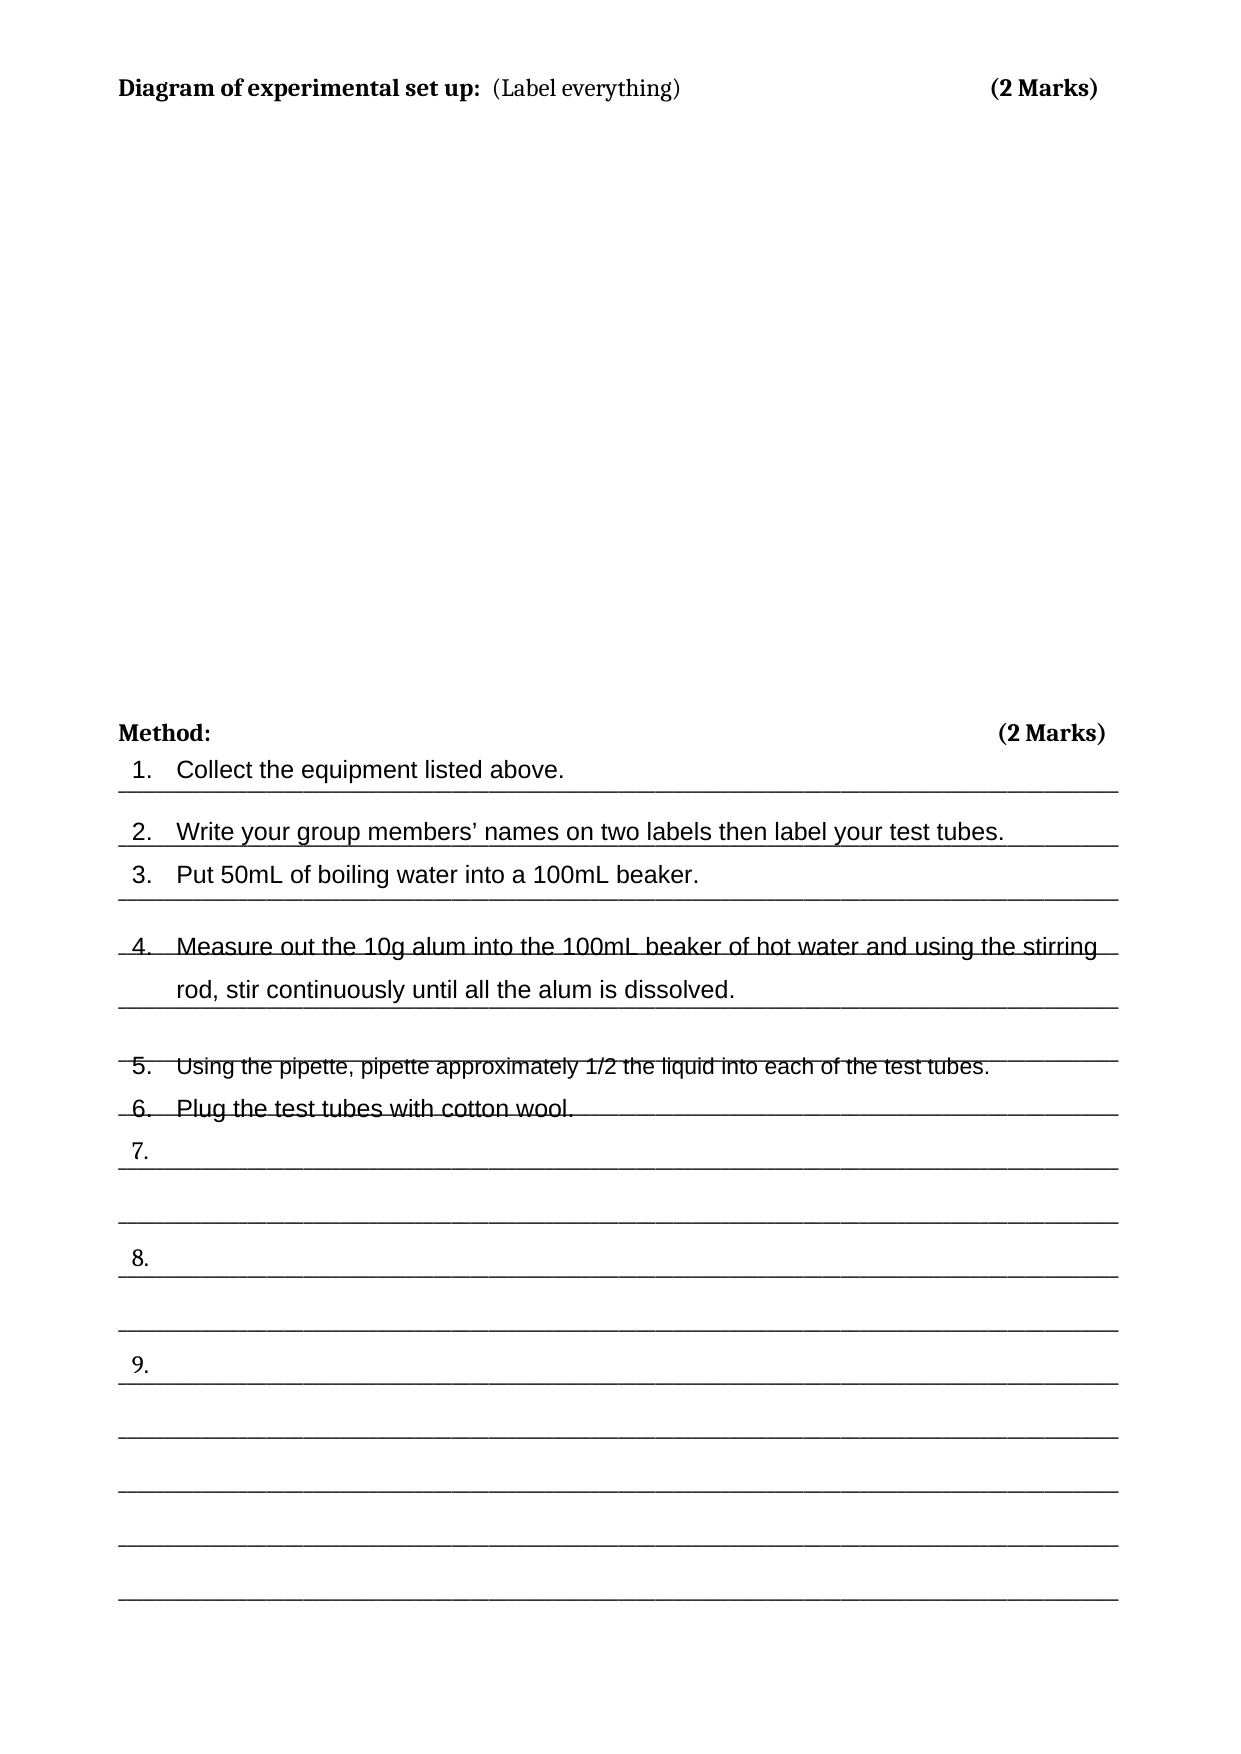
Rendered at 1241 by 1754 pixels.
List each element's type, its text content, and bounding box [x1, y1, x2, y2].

text ____________________________________________________________________________________________________________ [118, 1091, 1122, 1120]
text ____________________________________________________________________________________________________________ [118, 1360, 1122, 1389]
list Method: (2 Marks) [118, 718, 1122, 747]
text ____________________________________________________________________________________________________________ [118, 1253, 1122, 1281]
text ____________________________________________________________________________________________________________ [118, 1576, 1122, 1604]
text ____________________________________________________________________________________________________________ [118, 1414, 1122, 1443]
text ____________________________________________________________________________________________________________ [118, 822, 1122, 851]
text ____________________________________________________________________________________________________________ [118, 983, 1122, 1012]
text ____________________________________________________________________________________________________________ [118, 1199, 1122, 1228]
text Diagram of experimental set up: (Label everything) (2 Marks) [118, 74, 1122, 103]
text ____________________________________________________________________________________________________________ [118, 768, 1122, 797]
text ____________________________________________________________________________________________________________ [118, 1145, 1122, 1174]
text ____________________________________________________________________________________________________________ [118, 1307, 1122, 1335]
text ____________________________________________________________________________________________________________ [118, 1522, 1122, 1551]
text ____________________________________________________________________________________________________________ [118, 1468, 1122, 1497]
text ____________________________________________________________________________________________________________ [118, 876, 1122, 904]
text ____________________________________________________________________________________________________________ [118, 929, 1122, 958]
text ____________________________________________________________________________________________________________ [118, 1037, 1122, 1066]
